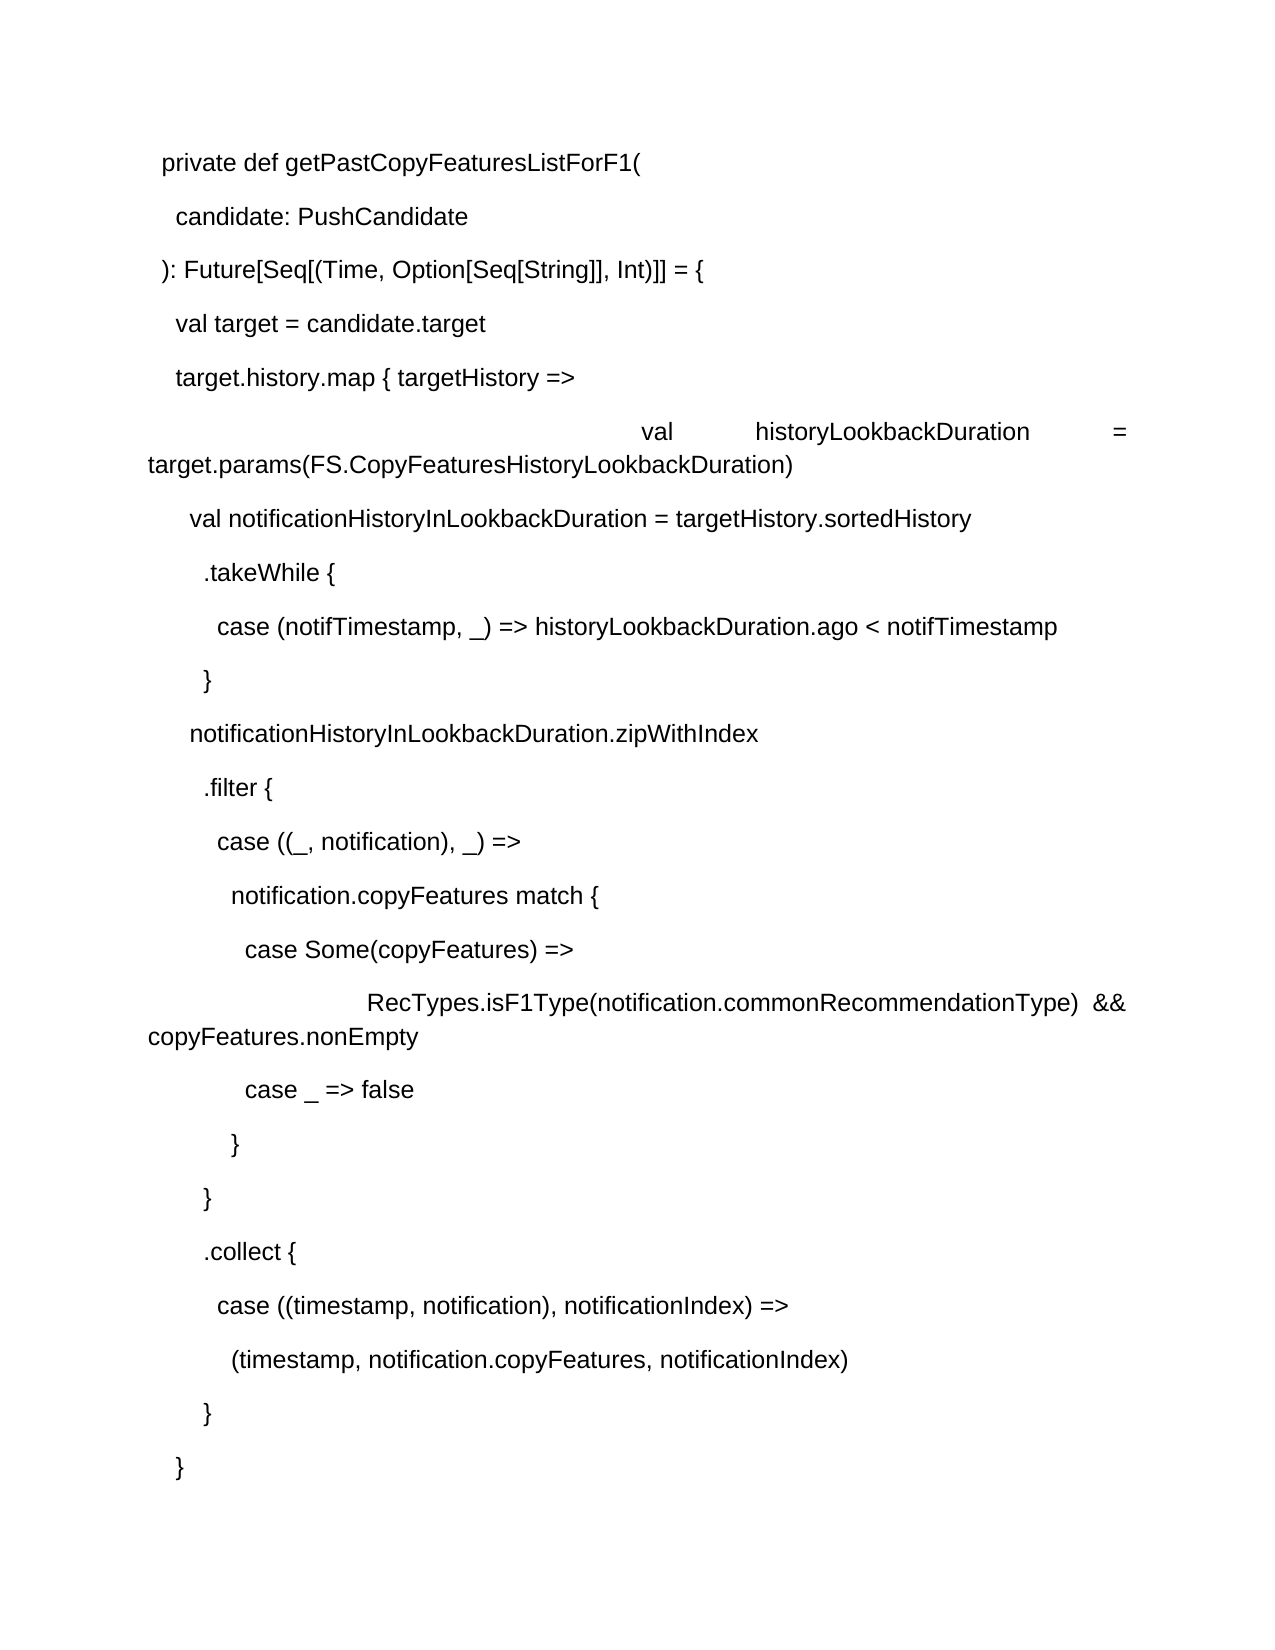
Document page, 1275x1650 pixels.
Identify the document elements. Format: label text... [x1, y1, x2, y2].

text } [148, 665, 1127, 694]
text val target = candidate.target [148, 309, 1127, 338]
text (timestamp, notification.copyFeatures, notificationIndex) [148, 1344, 1127, 1373]
text .takeWhile { [148, 558, 1127, 586]
text val notificationHistoryInLookbackDuration = targetHistory.sortedHistory [148, 504, 1127, 532]
text notificationHistoryInLookbackDuration.zipWithIndex [148, 719, 1127, 748]
text ): Future[Seq[(Time, Option[Seq[String]], Int)]] = { [148, 255, 1127, 284]
text notification.copyFeatures match { [148, 881, 1127, 909]
text candidate: PushCandidate [148, 201, 1127, 230]
text case ((timestamp, notification), notificationIndex) => [148, 1291, 1127, 1319]
text .collect { [148, 1237, 1127, 1266]
text } [148, 1398, 1127, 1427]
text private def getPastCopyFeaturesListForF1( [148, 148, 1127, 176]
text case (notifTimestamp, _) => historyLookbackDuration.ago < notifTimestamp [148, 611, 1127, 640]
text RecTypes.isF1Type(notification.commonRecommendationType) && copyFeatures.nonEmpty [148, 988, 1127, 1050]
text case ((_, notification), _) => [148, 827, 1127, 856]
text } [148, 1183, 1127, 1212]
text } [148, 1452, 1127, 1481]
text } [148, 1129, 1127, 1158]
text target.history.map { targetHistory => [148, 363, 1127, 392]
text case Some(copyFeatures) => [148, 934, 1127, 963]
text val historyLookbackDuration = target.params(FS.CopyFeaturesHistoryLookbackDuration) [148, 417, 1127, 479]
text .filter { [148, 773, 1127, 802]
text case _ => false [148, 1075, 1127, 1104]
